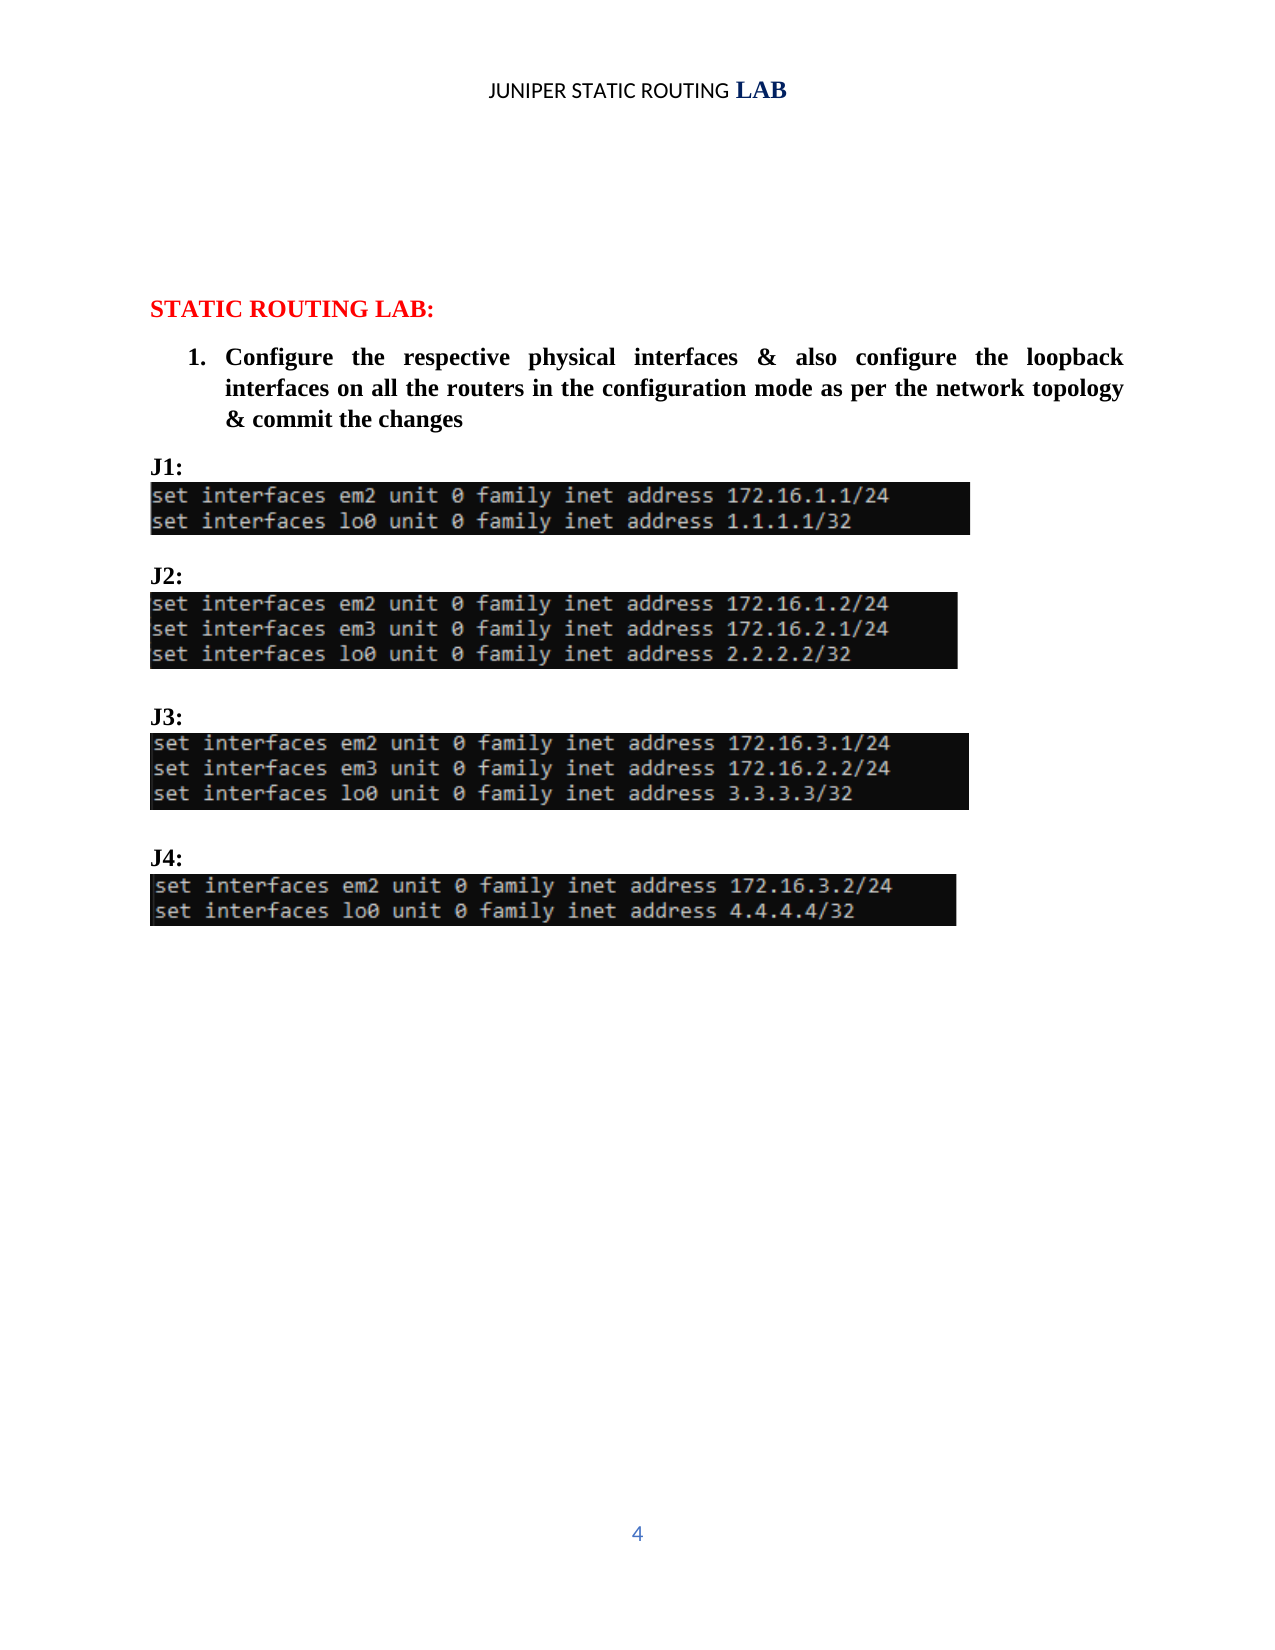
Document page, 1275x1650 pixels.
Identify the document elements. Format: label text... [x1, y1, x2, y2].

picture [150, 733, 969, 810]
text STATIC ROUTING LAB: [150, 294, 1125, 323]
picture [150, 482, 971, 535]
picture [150, 874, 957, 926]
picture [150, 592, 958, 669]
text J3: [150, 702, 1125, 731]
text J4: [150, 843, 1125, 872]
list Configure the respective physical interfaces & also configure the loopback interfaces on all the routers in the configuration mode as per the network topology & commit the changes [187, 342, 1125, 433]
text J1: [150, 452, 1125, 480]
text J2: [150, 561, 1125, 590]
